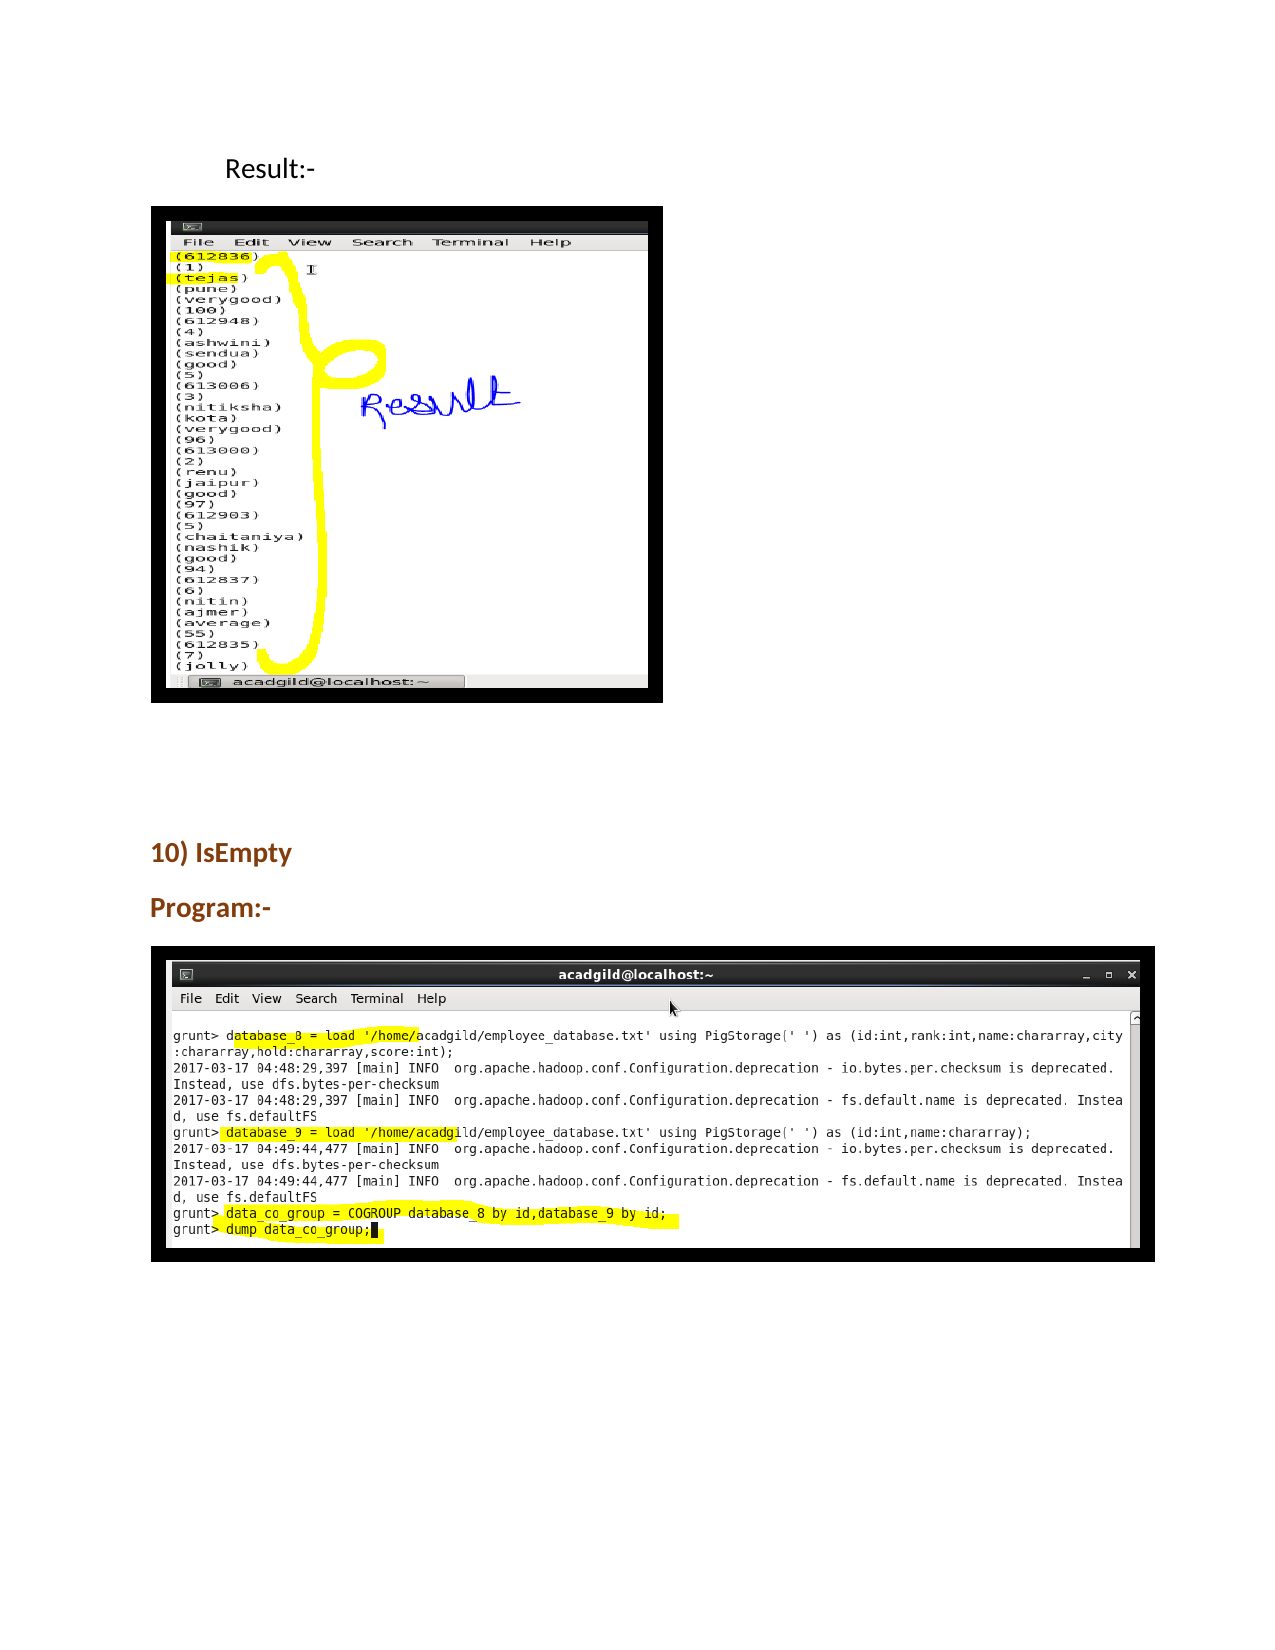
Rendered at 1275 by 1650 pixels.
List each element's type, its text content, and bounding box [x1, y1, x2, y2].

text Program:- [150, 889, 1125, 925]
text 10) IsEmpty [150, 834, 1125, 870]
picture [166, 960, 1140, 1248]
picture [166, 221, 648, 688]
list Result:- [225, 150, 1125, 186]
